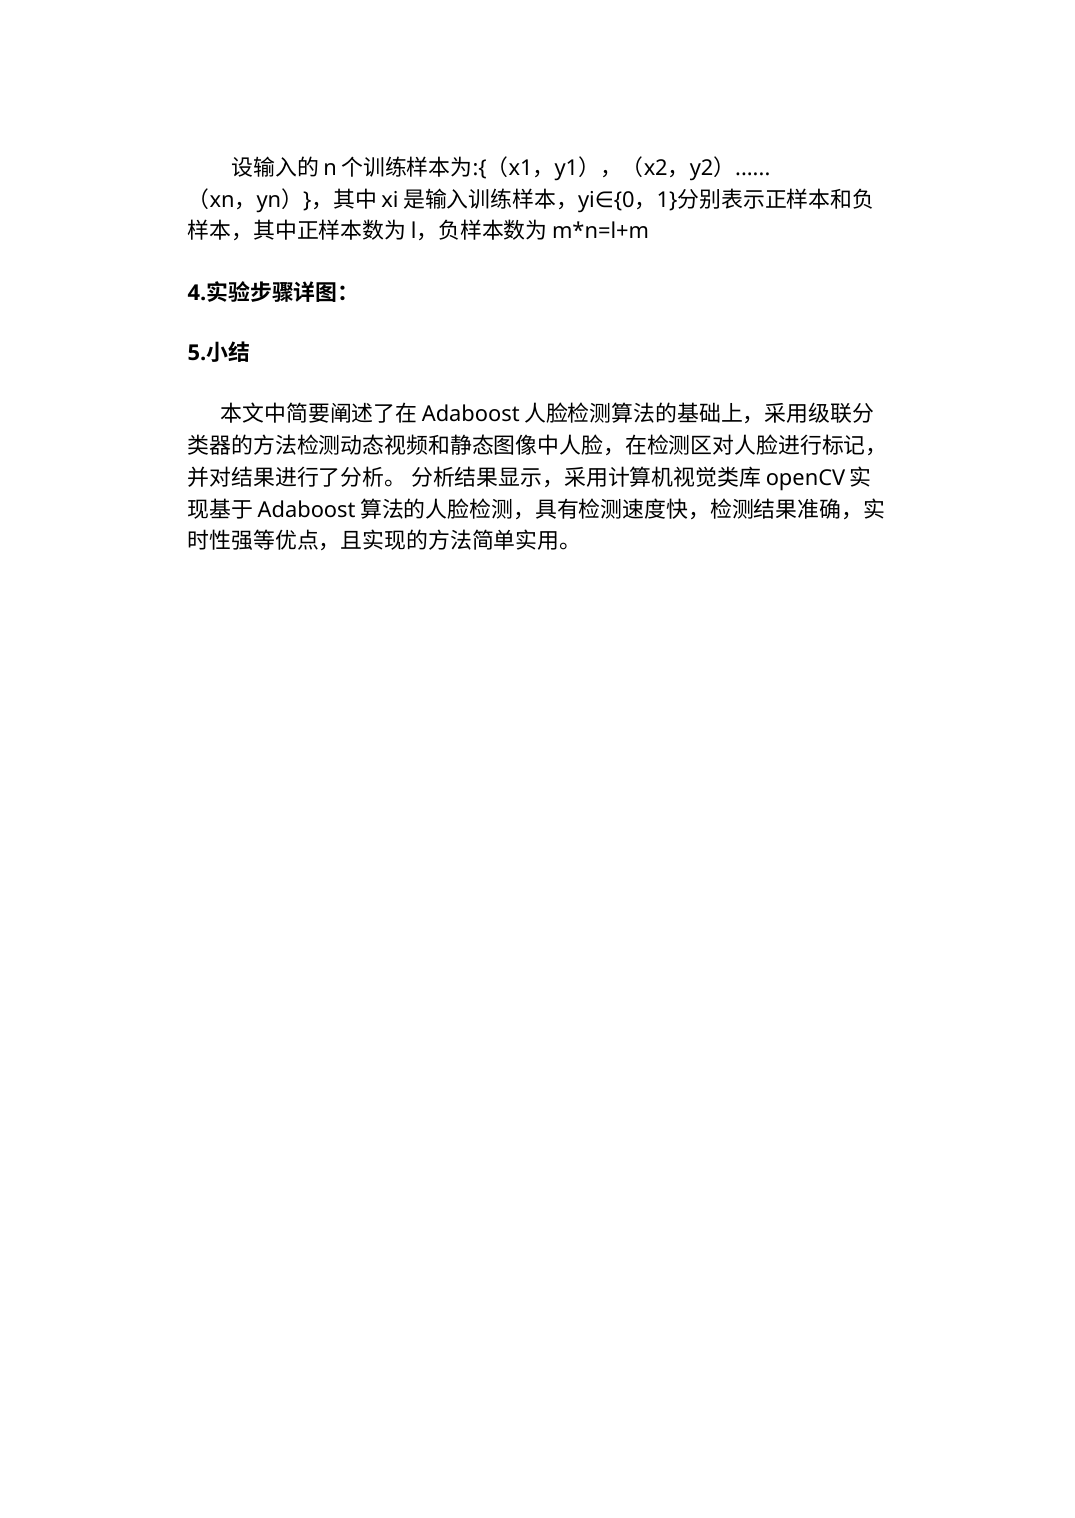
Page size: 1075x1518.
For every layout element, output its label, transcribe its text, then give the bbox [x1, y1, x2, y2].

text 4.实验步骤详图： [187, 274, 887, 306]
text 5.小结 [187, 335, 887, 367]
text 设输入的n个训练样本为:{（x1，y1），（x2，y2）......（xn，yn）}，其中xi是输入训练样本，yi∈{0，1}分别表示正样本和负样本，其中正样本数为l，负样本数为m*n=l+m [187, 150, 887, 245]
text 本文中简要阐述了在Adaboost人脸检测算法的基础上，采用级联分类器的方法检测动态视频和静态图像中人脸，在检测区对人脸进行标记，并对结果进行了分析。 分析结果显示，采用计算机视觉类库openCV实现基于Adaboost算法的人脸检测，具有检测速度快，检测结果准确，实时性强等优点，且实现的方法简单实用。 [187, 396, 887, 555]
